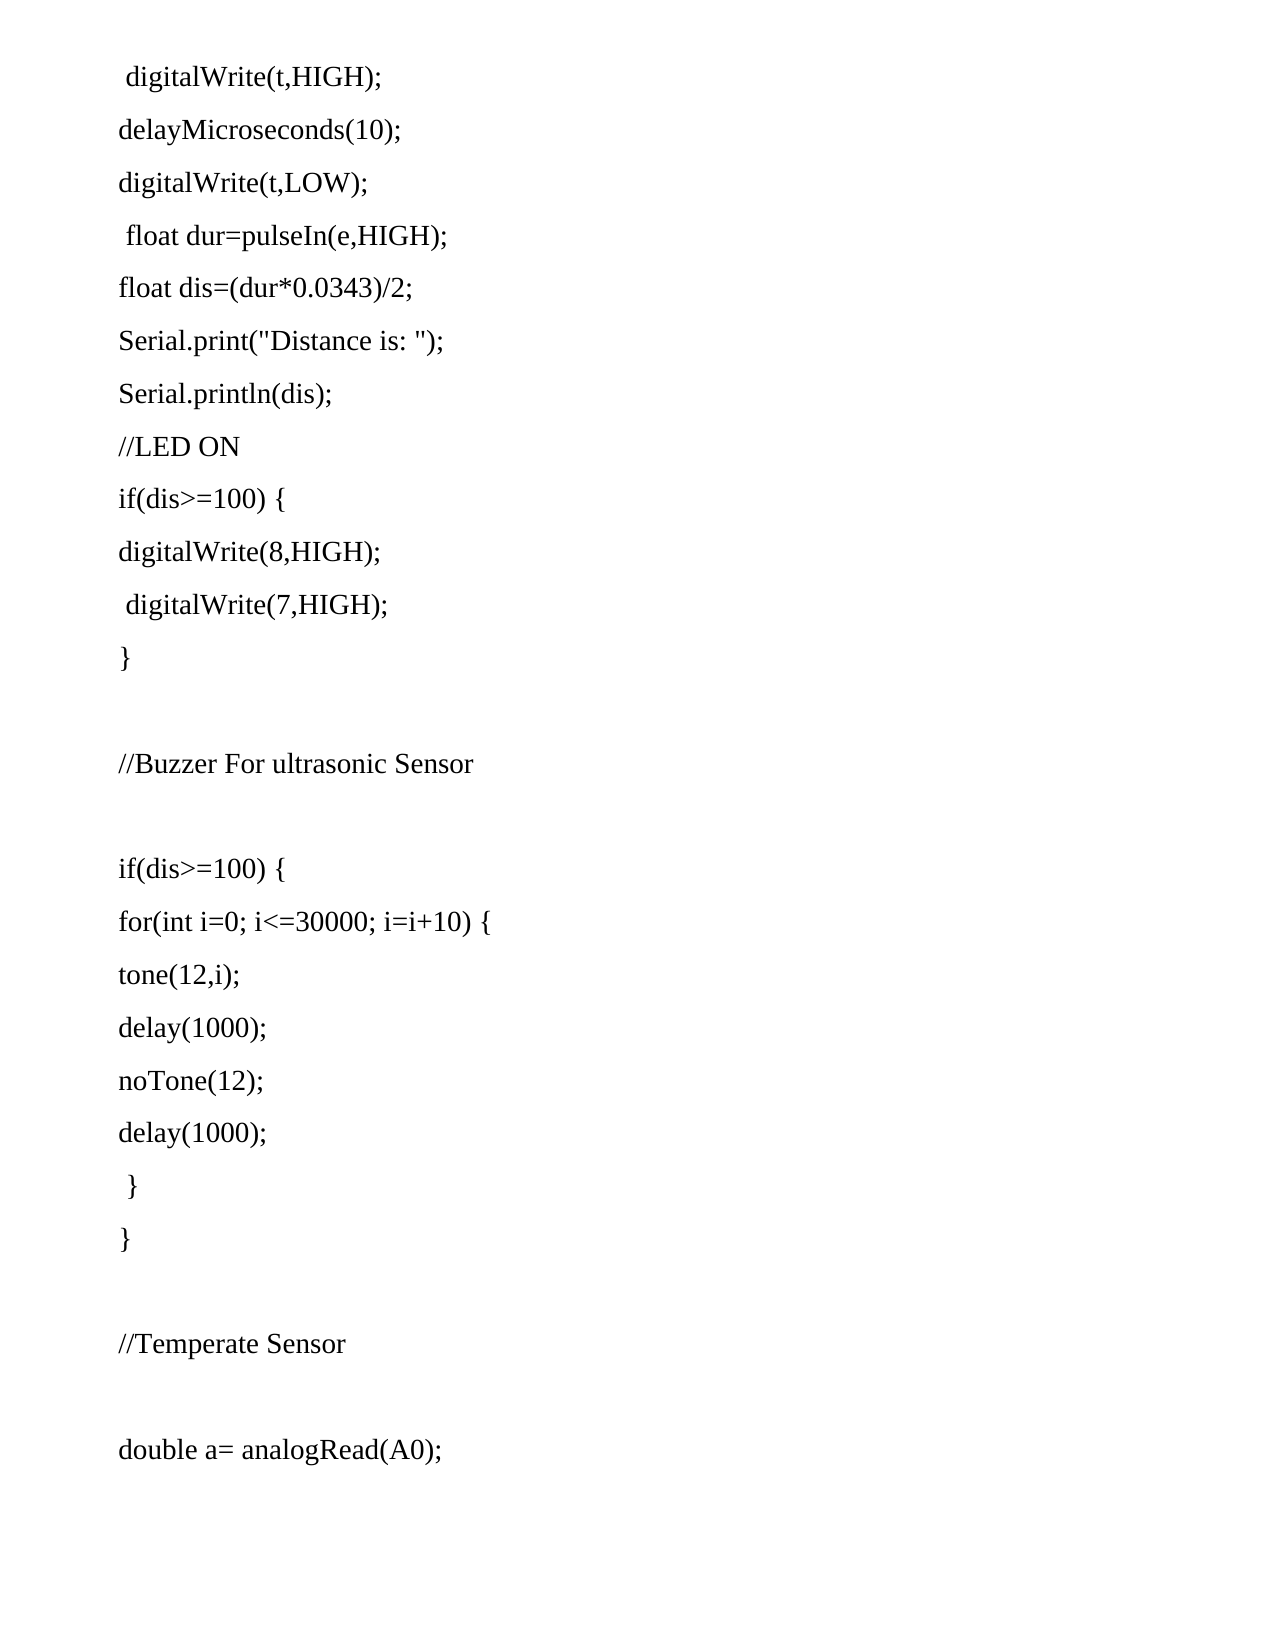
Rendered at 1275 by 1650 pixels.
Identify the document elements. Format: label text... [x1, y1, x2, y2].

text for(int i=0; i<=30000; i=i+10) { [118, 904, 1125, 938]
text if(dis>=100) { [118, 851, 1125, 885]
text digitalWrite(t,HIGH); [118, 59, 1125, 93]
text float dis=(dur*0.0343)/2; [118, 270, 1125, 304]
text tone(12,i); [118, 957, 1125, 991]
text noTone(12); [118, 1063, 1125, 1096]
text } [118, 1221, 1125, 1254]
text } [118, 1168, 1125, 1202]
text Serial.print("Distance is: "); [118, 323, 1125, 357]
text //LED ON [118, 429, 1125, 462]
text digitalWrite(7,HIGH); [118, 587, 1125, 621]
text delayMicroseconds(10); [118, 112, 1125, 146]
text float dur=pulseIn(e,HIGH); [118, 218, 1125, 251]
text if(dis>=100) { [118, 482, 1125, 515]
text //Buzzer For ultrasonic Sensor [118, 746, 1125, 779]
text //Temperate Sensor [118, 1327, 1125, 1360]
text digitalWrite(8,HIGH); [118, 534, 1125, 568]
text Serial.println(dis); [118, 376, 1125, 409]
text } [118, 640, 1125, 674]
text digitalWrite(t,LOW); [118, 165, 1125, 198]
text delay(1000); [118, 1115, 1125, 1149]
text double a= analogRead(A0); [118, 1432, 1125, 1466]
text delay(1000); [118, 1010, 1125, 1043]
